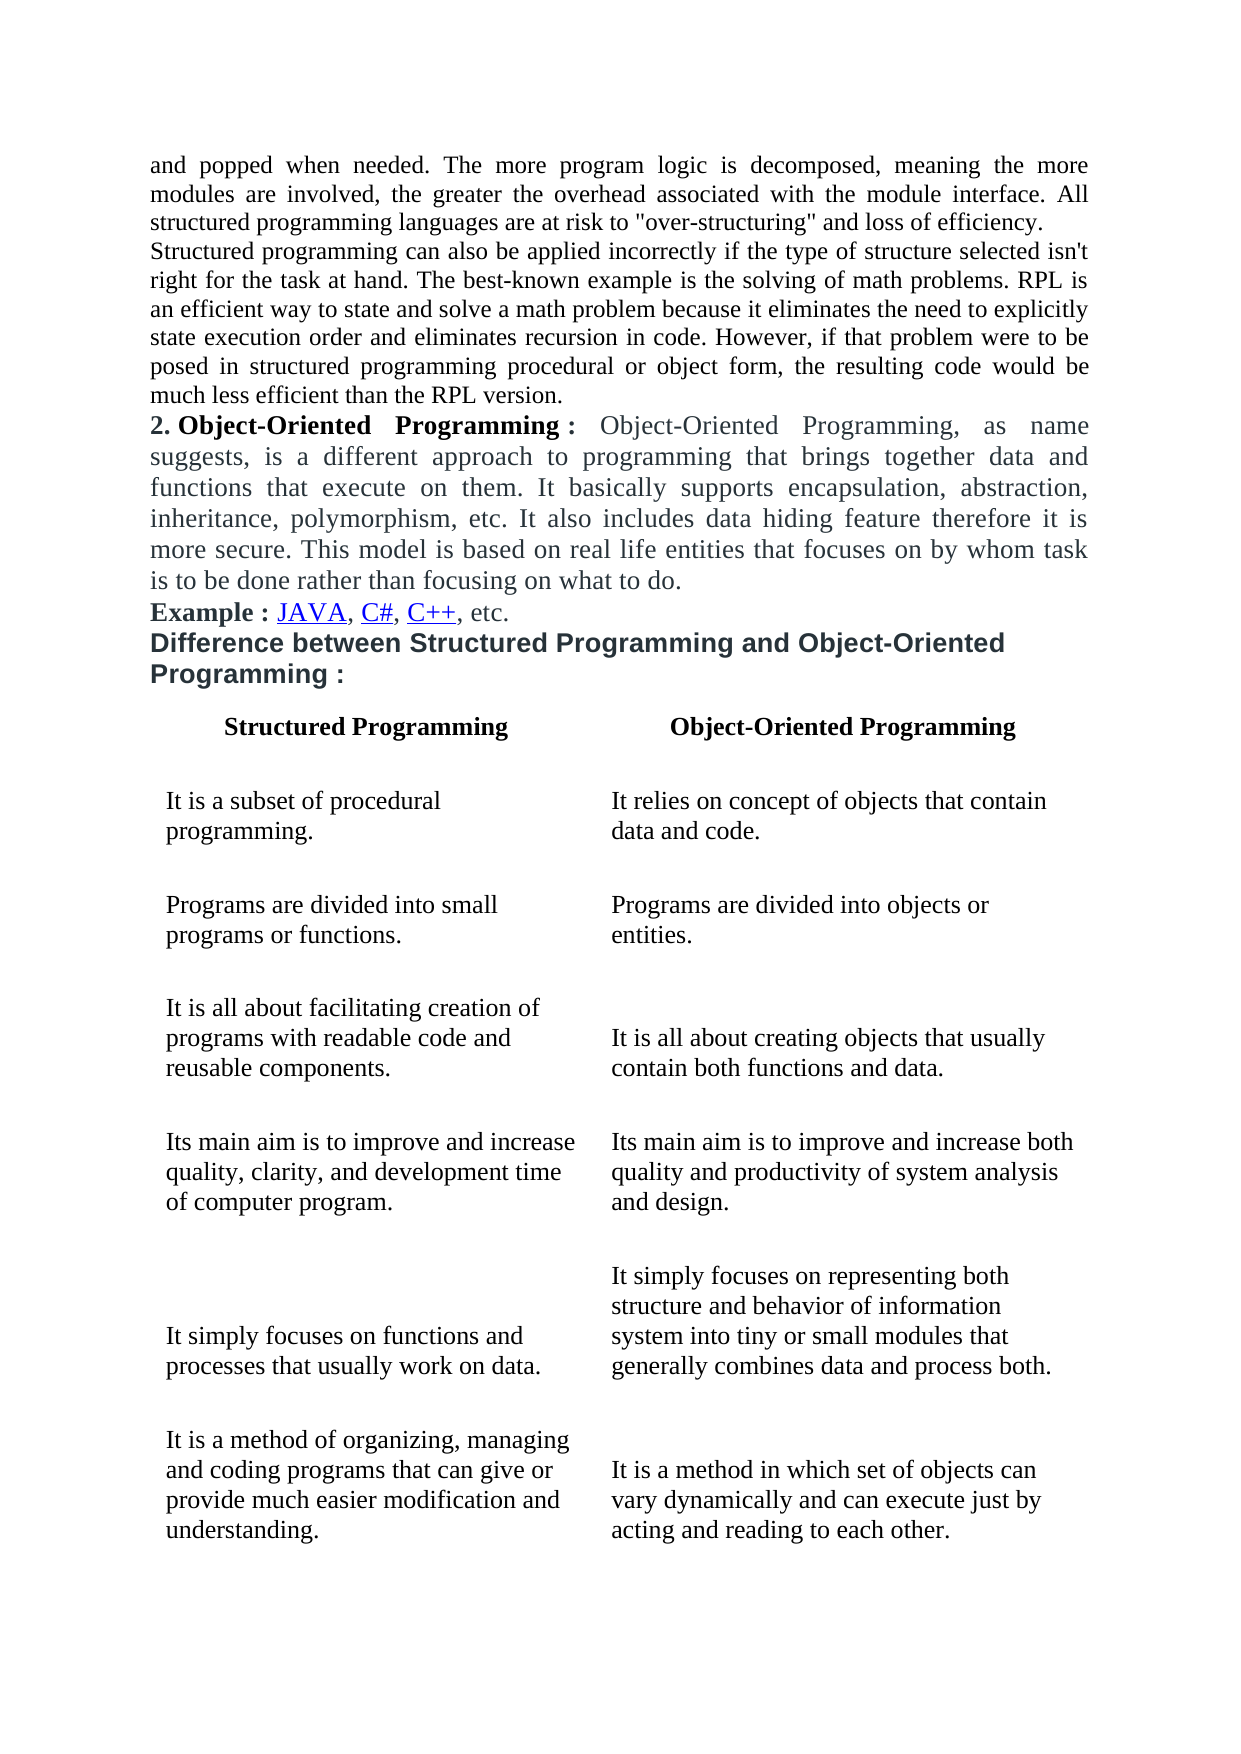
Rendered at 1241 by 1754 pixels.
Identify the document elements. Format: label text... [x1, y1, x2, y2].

table_cell Its main aim is to improve and increase both quality and productivity of system analysis and design. [595, 1104, 1090, 1238]
table_cell It simply focuses on representing both structure and behavior of information system into tiny or small modules that generally combines data and process both. [595, 1238, 1090, 1402]
table_cell Its main aim is to improve and increase quality, clarity, and development time of computer program. [150, 1104, 595, 1238]
table_cell It simply focuses on functions and processes that usually work on data. [150, 1238, 595, 1402]
table_cell Programs are divided into small programs or functions. [150, 867, 595, 971]
text Example : JAVA, C#, C++, etc. [150, 596, 1090, 627]
table_header Object-Oriented Programming [595, 689, 1090, 763]
table_cell It relies on concept of objects that contain data and code. [595, 763, 1090, 867]
text 2. Object-Oriented Programming : Object-Oriented Programming, as name suggests, is a different approach to programming that brings together data and functions that execute on them. It basically supports encapsulation, abstraction, inheritance, polymorphism, etc. It also includes data hiding feature therefore it is more secure. This model is based on real life entities that focuses on by whom task is to be done rather than focusing on what to do. [150, 409, 1090, 596]
table_cell Programs are divided into objects or entities. [595, 867, 1090, 971]
table_cell It is a method in which set of objects can vary dynamically and can execute just by acting and reading to each other. [595, 1402, 1090, 1566]
text Difference between Structured Programming and Object-Oriented Programming : [150, 627, 1090, 689]
table_header Structured Programming [150, 689, 595, 763]
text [150, 150, 1090, 236]
table_cell It is all about creating objects that usually contain both functions and data. [595, 971, 1090, 1104]
text Structured programming can also be applied incorrectly if the type of structure selected isn't right for the task at hand. The best-known example is the solving of math problems. RPL is an efficient way to state and solve a math problem because it eliminates the need to explicitly state execution order and eliminates recursion in code. However, if that problem were to be posed in structured programming procedural or object form, the resulting code would be much less efficient than the RPL version. [150, 236, 1090, 409]
table_cell It is a subset of procedural programming. [150, 763, 595, 867]
table_cell It is a method of organizing, managing and coding programs that can give or provide much easier modification and understanding. [150, 1402, 595, 1566]
table_cell It is all about facilitating creation of programs with readable code and reusable components. [150, 971, 595, 1104]
